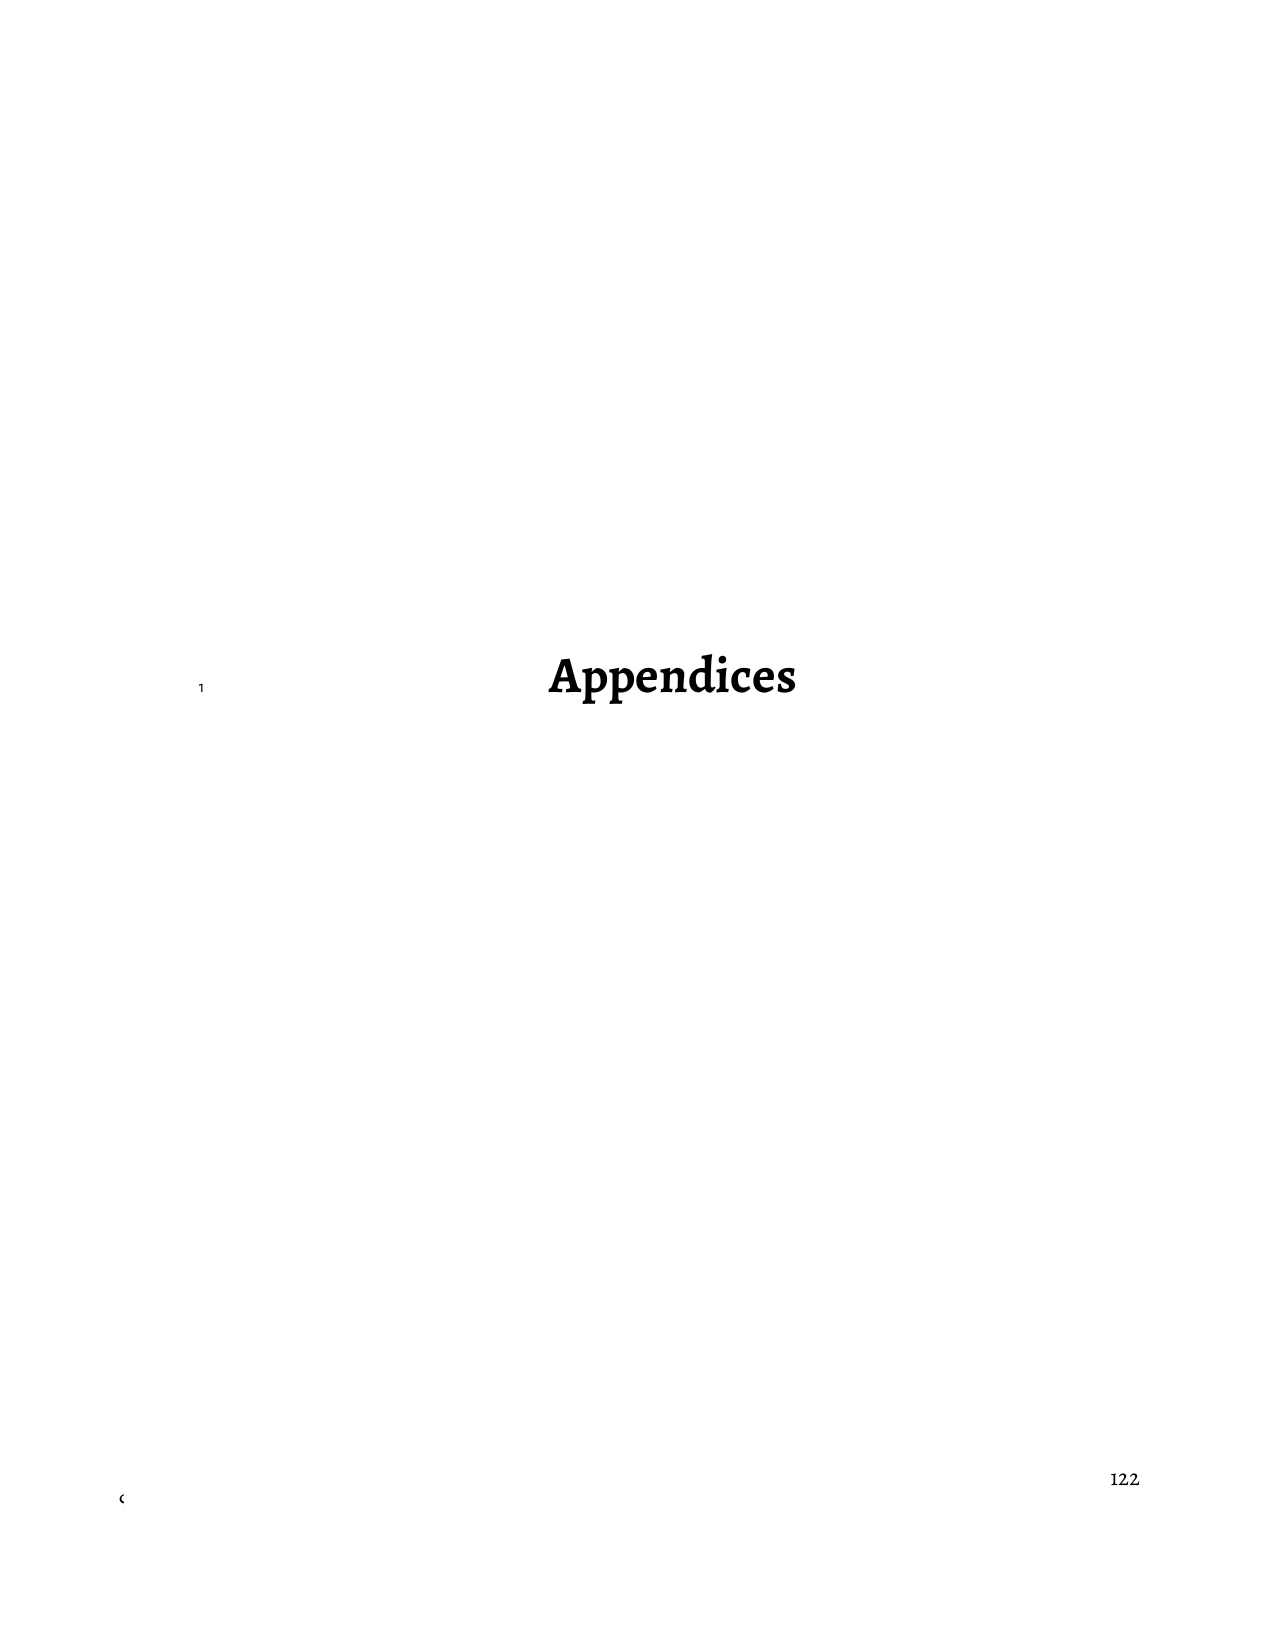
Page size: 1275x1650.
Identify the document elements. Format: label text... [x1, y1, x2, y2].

text 1 Appendices [198, 640, 1139, 710]
